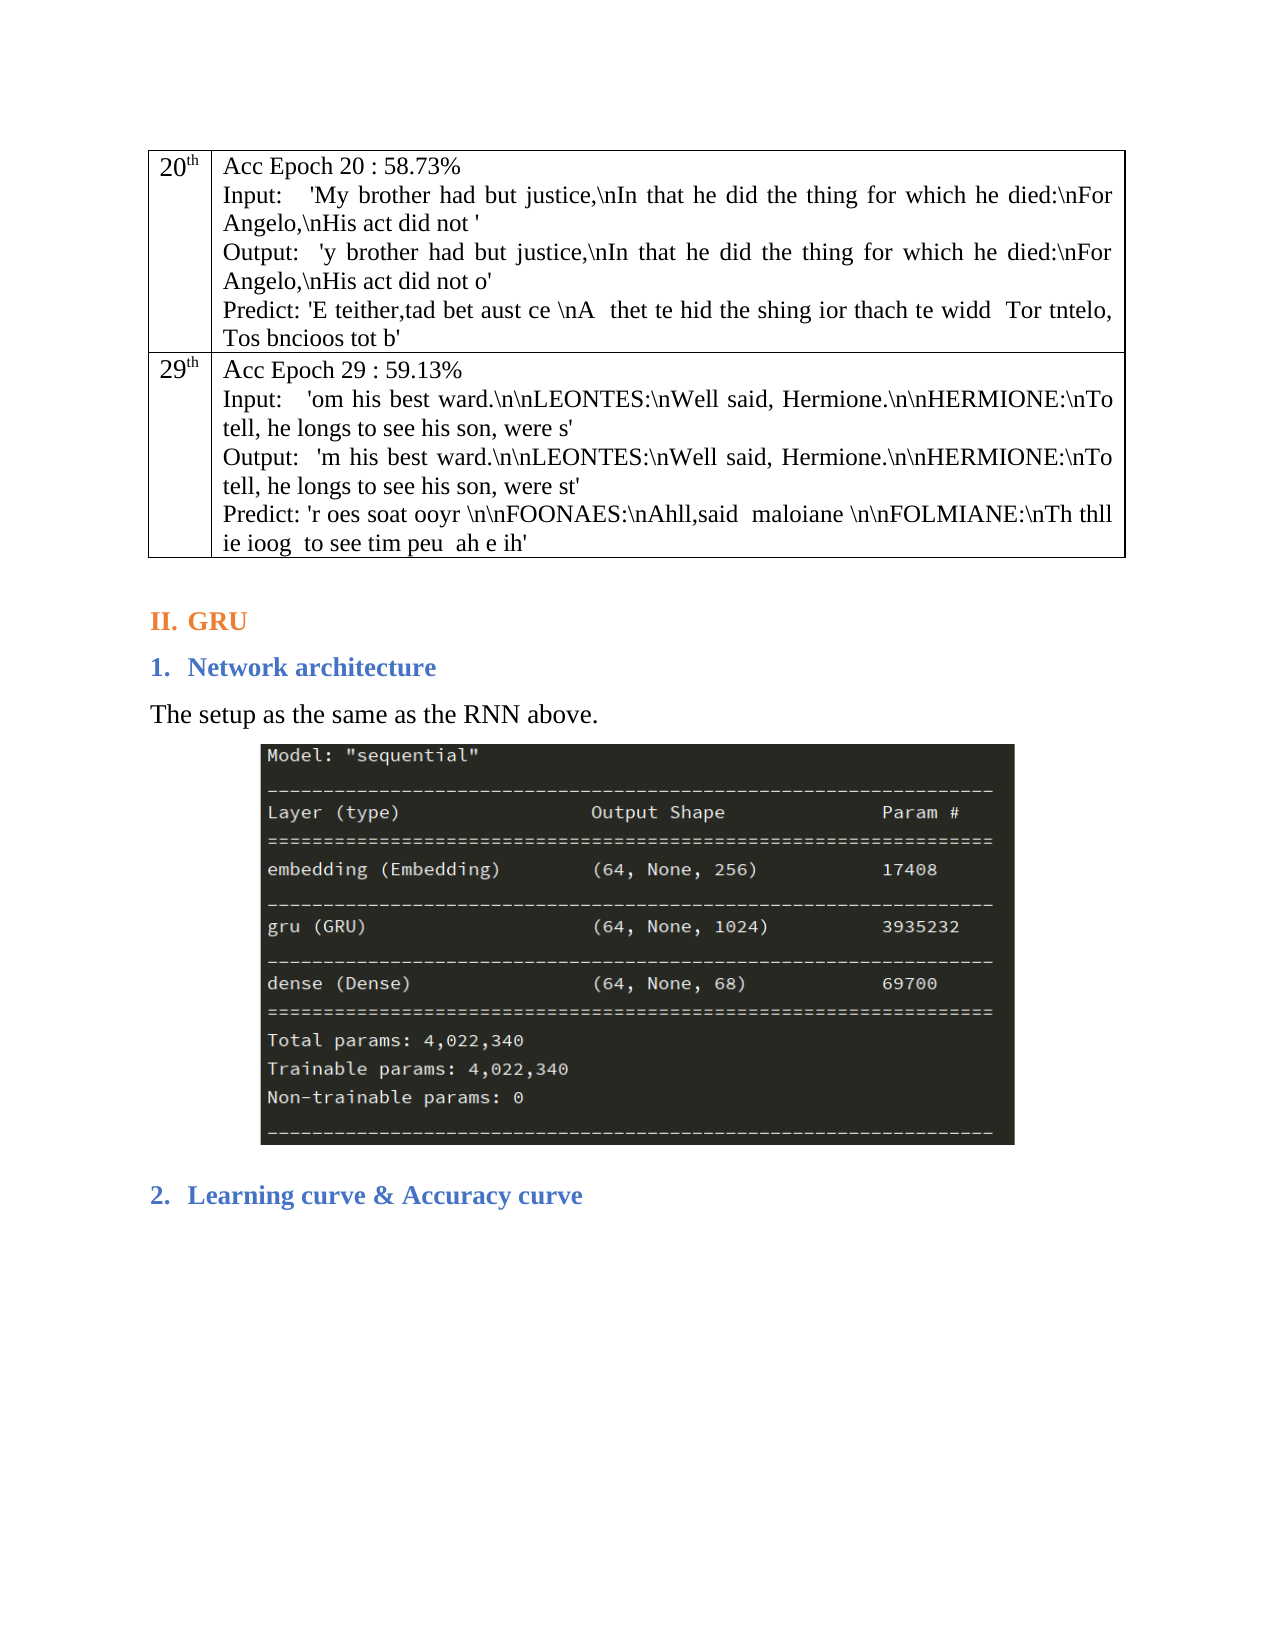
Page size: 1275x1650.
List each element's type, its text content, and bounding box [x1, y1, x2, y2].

list GRU [150, 605, 1125, 636]
table_cell Acc Epoch 20 : 58.73% Input: 'My brother had but justice,\nIn that he did the thing for which he died:\nFor Angelo,\nHis act did not ' Output: 'y brother had but justice,\nIn that he did the thing for which he died:\nFor Angelo,\nHis act did not o' Predict: 'E teither,tad bet aust ce \nA thet te hid the shing ior thach te widd Tor tntelo, Tos bncioos tot b' [212, 151, 1124, 352]
table_cell 29th [149, 353, 211, 557]
picture [260, 744, 1015, 1145]
table_cell Acc Epoch 29 : 59.13% Input: 'om his best ward.\n\nLEONTES:\nWell said, Hermione.\n\nHERMIONE:\nTo tell, he longs to see his son, were s' Output: 'm his best ward.\n\nLEONTES:\nWell said, Hermione.\n\nHERMIONE:\nTo tell, he longs to see his son, were st' Predict: 'r oes soat ooyr \n\nFOONAES:\nAhll,said maloiane \n\nFOLMIANE:\nTh thll ie ioog to see tim peu ah e ih' [212, 353, 1124, 557]
list Network architecture [150, 651, 1125, 682]
table_cell 20th [149, 151, 211, 352]
text The setup as the same as the RNN above. [150, 698, 1125, 729]
list Learning curve & Accuracy curve [150, 1179, 1125, 1210]
